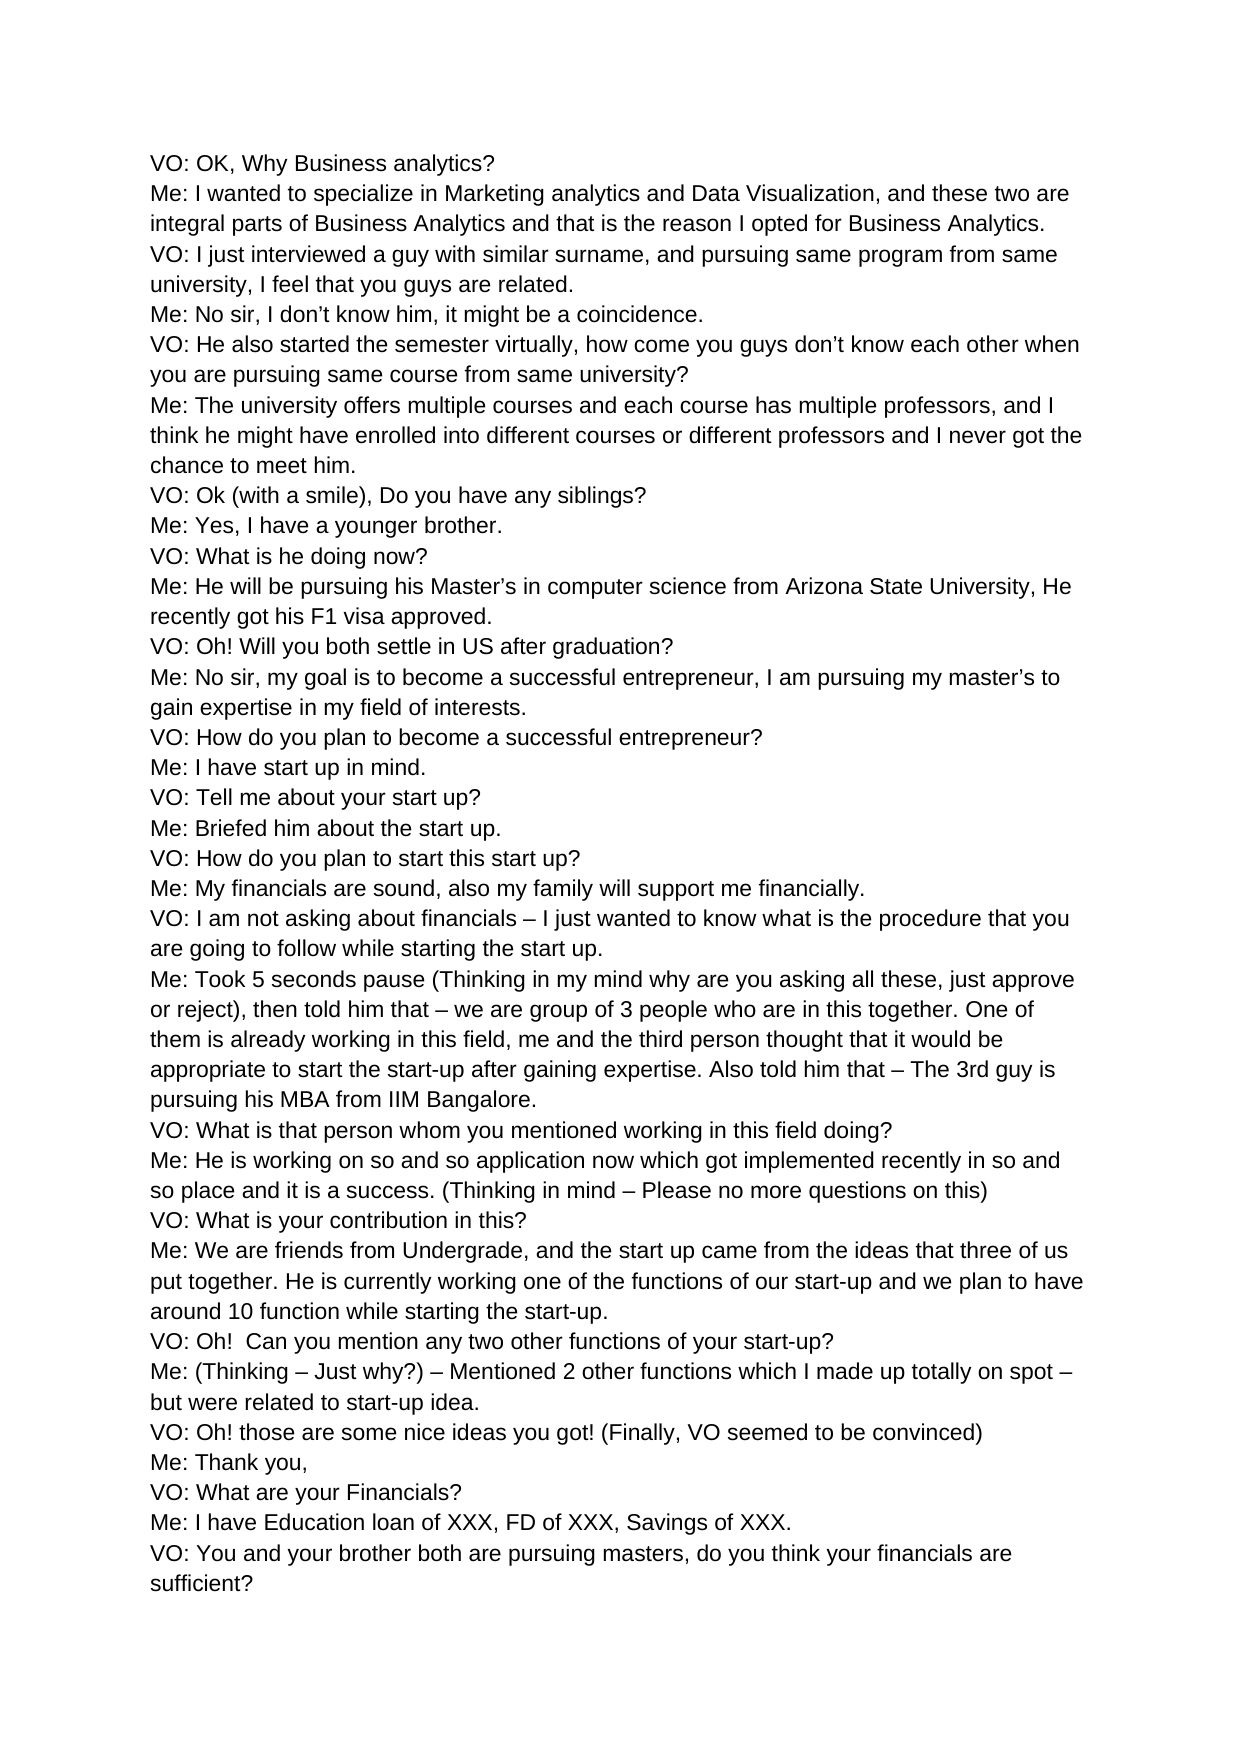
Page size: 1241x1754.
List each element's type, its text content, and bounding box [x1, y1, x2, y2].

text Me: No sir, my goal is to become a successful entrepreneur, I am pursuing my master’s to gain expertise in my field of interests. [150, 663, 1090, 720]
text VO: Ok (with a smile), Do you have any siblings? [150, 482, 1090, 509]
text Me: Briefed him about the start up. [150, 814, 1090, 841]
text VO: Oh! Will you both settle in US after graduation? [150, 633, 1090, 660]
text Me: (Thinking – Just why?) – Mentioned 2 other functions which I made up totally on spot – but were related to start-up idea. [150, 1358, 1090, 1415]
text Me: We are friends from Undergrade, and the start up came from the ideas that three of us put together. He is currently working one of the functions of our start-up and we plan to have around 10 function while starting the start-up. [150, 1237, 1090, 1324]
text Me: I have start up in mind. [150, 754, 1090, 781]
text VO: How do you plan to become a successful entrepreneur? [150, 724, 1090, 750]
text VO: OK, Why Business analytics? [150, 150, 1090, 176]
text Me: He is working on so and so application now which got implemented recently in so and so place and it is a success. (Thinking in mind – Please no more questions on this) [150, 1147, 1090, 1203]
text VO: Tell me about your start up? [150, 784, 1090, 811]
text Me: No sir, I don’t know him, it might be a coincidence. [150, 301, 1090, 327]
text Me: He will be pursuing his Master’s in computer science from Arizona State University, He recently got his F1 visa approved. [150, 573, 1090, 629]
text Me: The university offers multiple courses and each course has multiple professors, and I think he might have enrolled into different courses or different professors and I never got the chance to meet him. [150, 392, 1090, 478]
text Me: I have Education loan of XXX, FD of XXX, Savings of XXX. [150, 1509, 1090, 1536]
text VO: He also started the semester virtually, how come you guys don’t know each other when you are pursuing same course from same university? [150, 331, 1090, 388]
text Me: Yes, I have a younger brother. [150, 512, 1090, 539]
text Me: My financials are sound, also my family will support me financially. [150, 875, 1090, 901]
text Me: I wanted to specialize in Marketing analytics and Data Visualization, and these two are integral parts of Business Analytics and that is the reason I opted for Business Analytics. [150, 180, 1090, 237]
text VO: I just interviewed a guy with similar surname, and pursuing same program from same university, I feel that you guys are related. [150, 241, 1090, 297]
text VO: I am not asking about financials – I just wanted to know what is the procedure that you are going to follow while starting the start up. [150, 905, 1090, 962]
text VO: You and your brother both are pursuing masters, do you think your financials are sufficient? [150, 1539, 1090, 1596]
text VO: How do you plan to start this start up? [150, 845, 1090, 871]
text Me: Thank you, [150, 1449, 1090, 1475]
text VO: Oh! those are some nice ideas you got! (Finally, VO seemed to be convinced) [150, 1419, 1090, 1445]
text VO: Oh! Can you mention any two other functions of your start-up? [150, 1328, 1090, 1354]
text VO: What is he doing now? [150, 543, 1090, 569]
text VO: What is your contribution in this? [150, 1207, 1090, 1234]
text VO: What are your Financials? [150, 1479, 1090, 1506]
text VO: What is that person whom you mentioned working in this field doing? [150, 1117, 1090, 1143]
text Me: Took 5 seconds pause (Thinking in my mind why are you asking all these, just approve or reject), then told him that – we are group of 3 people who are in this together. One of them is already working in this field, me and the third person thought that it would be appropriate to start the start-up after gaining expertise. Also told him that – The 3rd guy is pursuing his MBA from IIM Bangalore. [150, 966, 1090, 1113]
